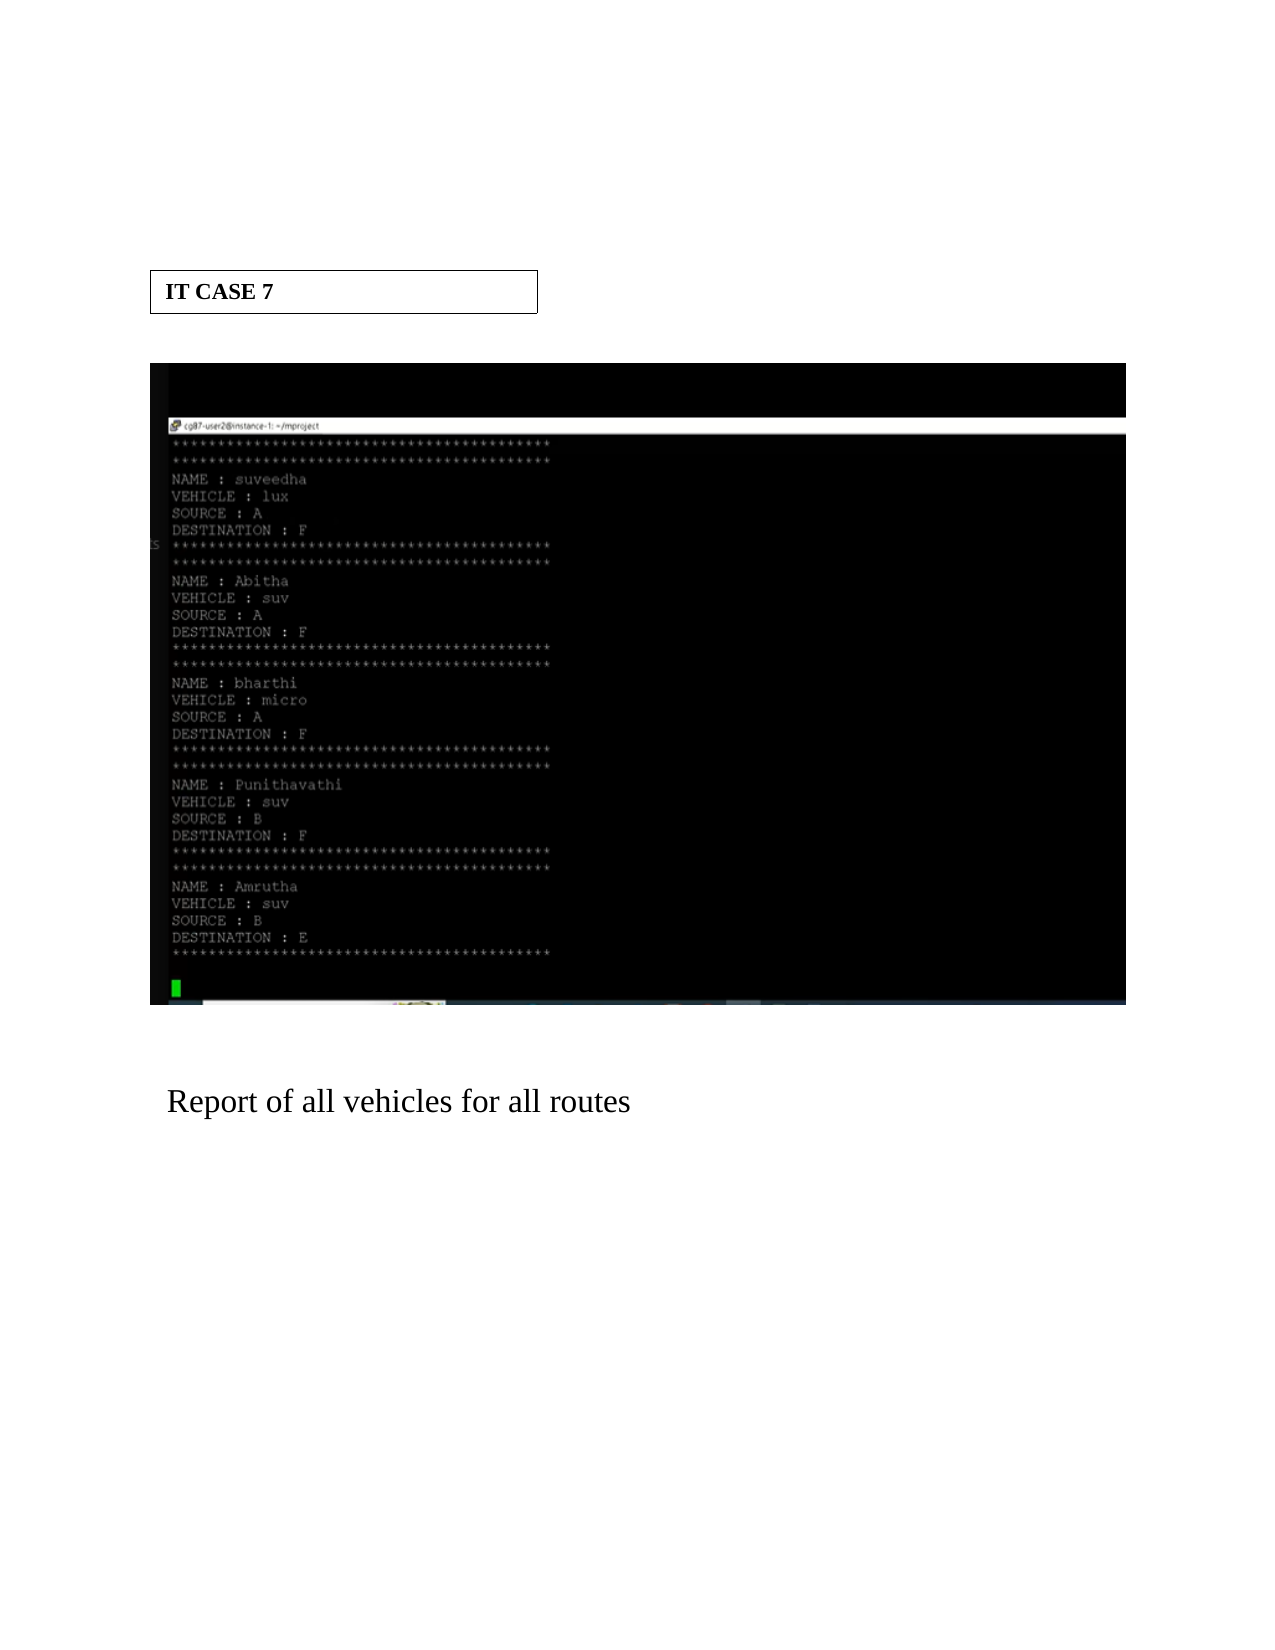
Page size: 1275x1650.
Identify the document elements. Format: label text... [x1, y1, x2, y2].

text Report of all vehicles for all routes [150, 1082, 1125, 1120]
picture [150, 363, 1126, 1005]
